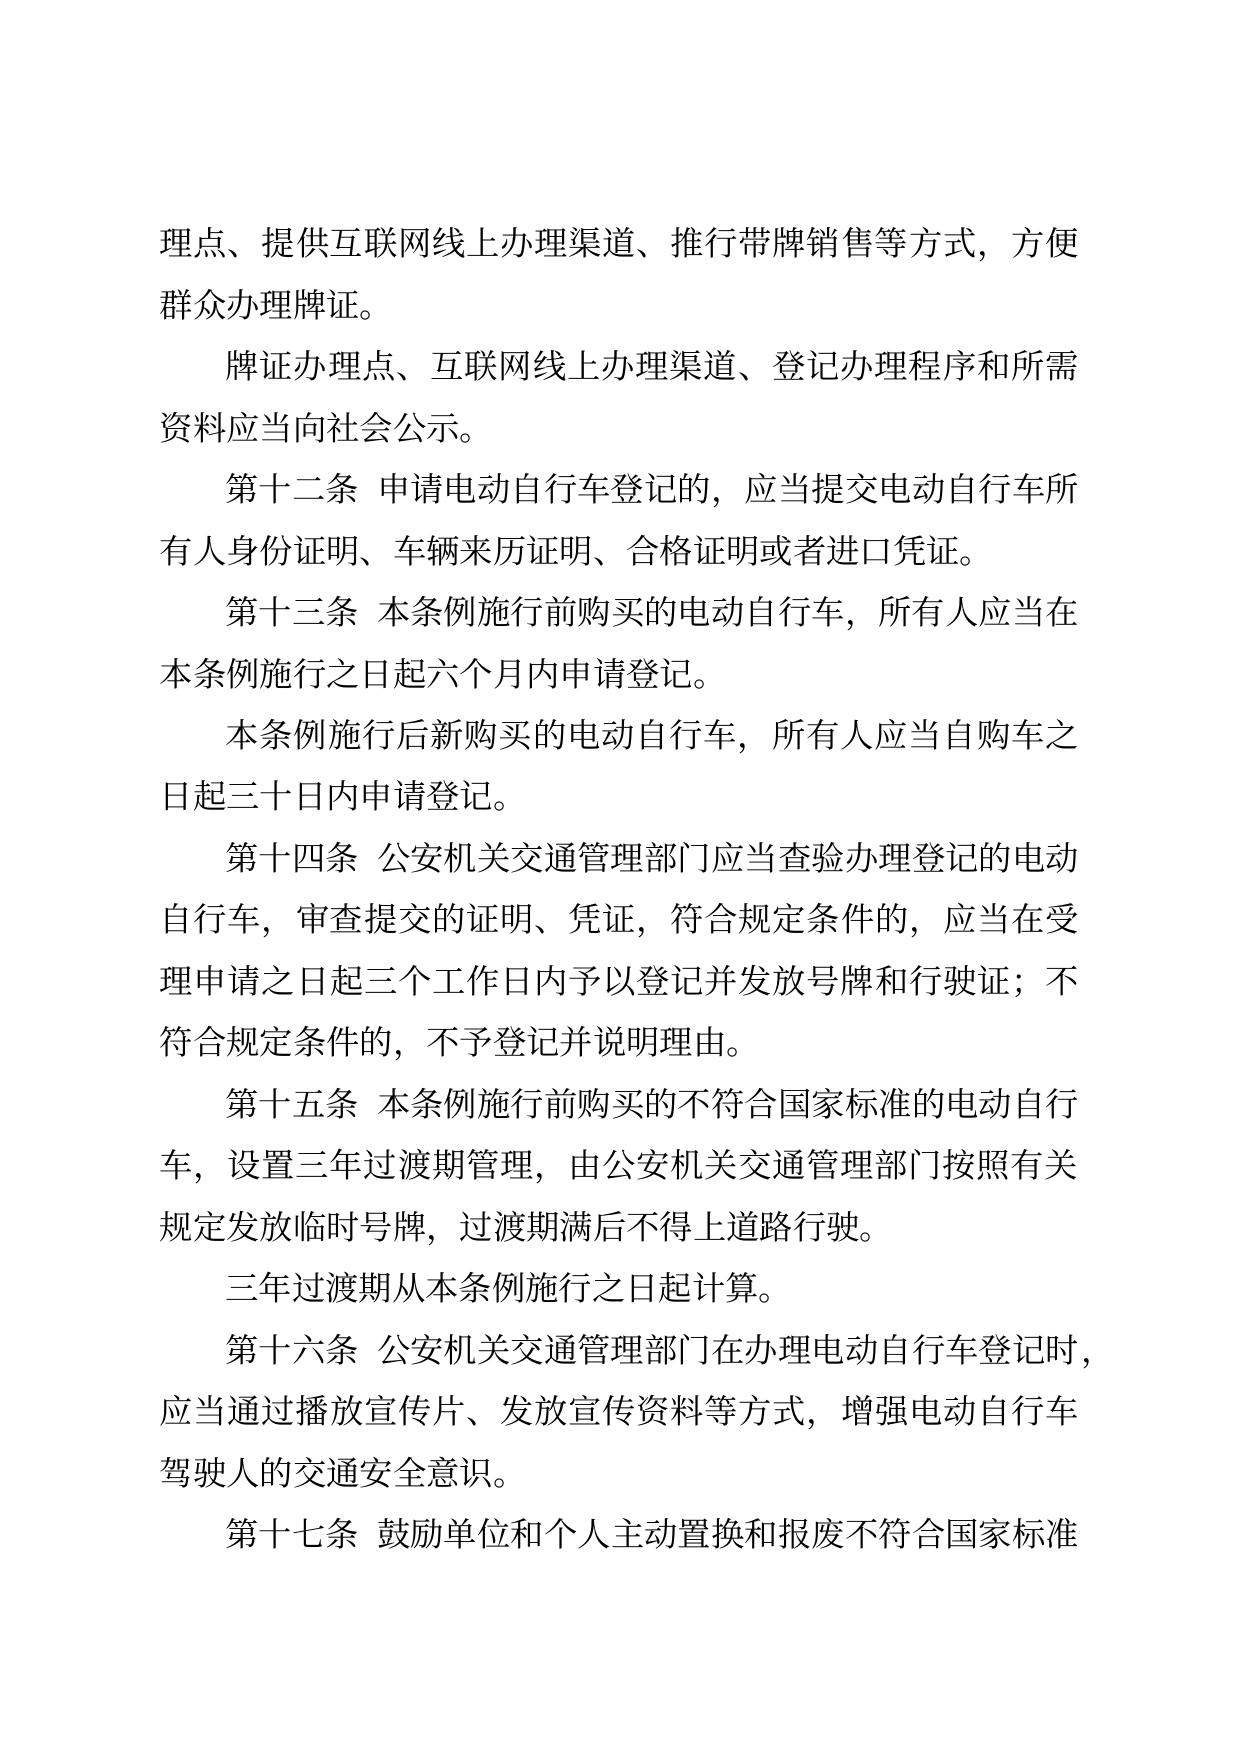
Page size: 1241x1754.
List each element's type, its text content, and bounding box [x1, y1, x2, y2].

text 第十三条 本条例施行前购买的电动自行车，所有人应当在本条例施行之日起六个月内申请登记。 [159, 575, 1081, 698]
text 三年过渡期从本条例施行之日起计算。 [159, 1251, 1081, 1313]
text 第十五条 本条例施行前购买的不符合国家标准的电动自行车，设置三年过渡期管理，由公安机关交通管理部门按照有关规定发放临时号牌，过渡期满后不得上道路行驶。 [159, 1067, 1081, 1251]
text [159, 207, 1081, 329]
text 第十六条 公安机关交通管理部门在办理电动自行车登记时，应当通过播放宣传片、发放宣传资料等方式，增强电动自行车驾驶人的交通安全意识。 [159, 1313, 1081, 1497]
text 本条例施行后新购买的电动自行车，所有人应当自购车之日起三十日内申请登记。 [159, 698, 1081, 821]
text 第十二条 申请电动自行车登记的，应当提交电动自行车所有人身份证明、车辆来历证明、合格证明或者进口凭证。 [159, 452, 1081, 575]
text 牌证办理点、互联网线上办理渠道、登记办理程序和所需资料应当向社会公示。 [159, 329, 1081, 452]
text 第十四条 公安机关交通管理部门应当查验办理登记的电动自行车，审查提交的证明、凭证，符合规定条件的，应当在受理申请之日起三个工作日内予以登记并发放号牌和行驶证；不符合规定条件的，不予登记并说明理由。 [159, 821, 1081, 1067]
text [159, 1497, 1081, 1559]
